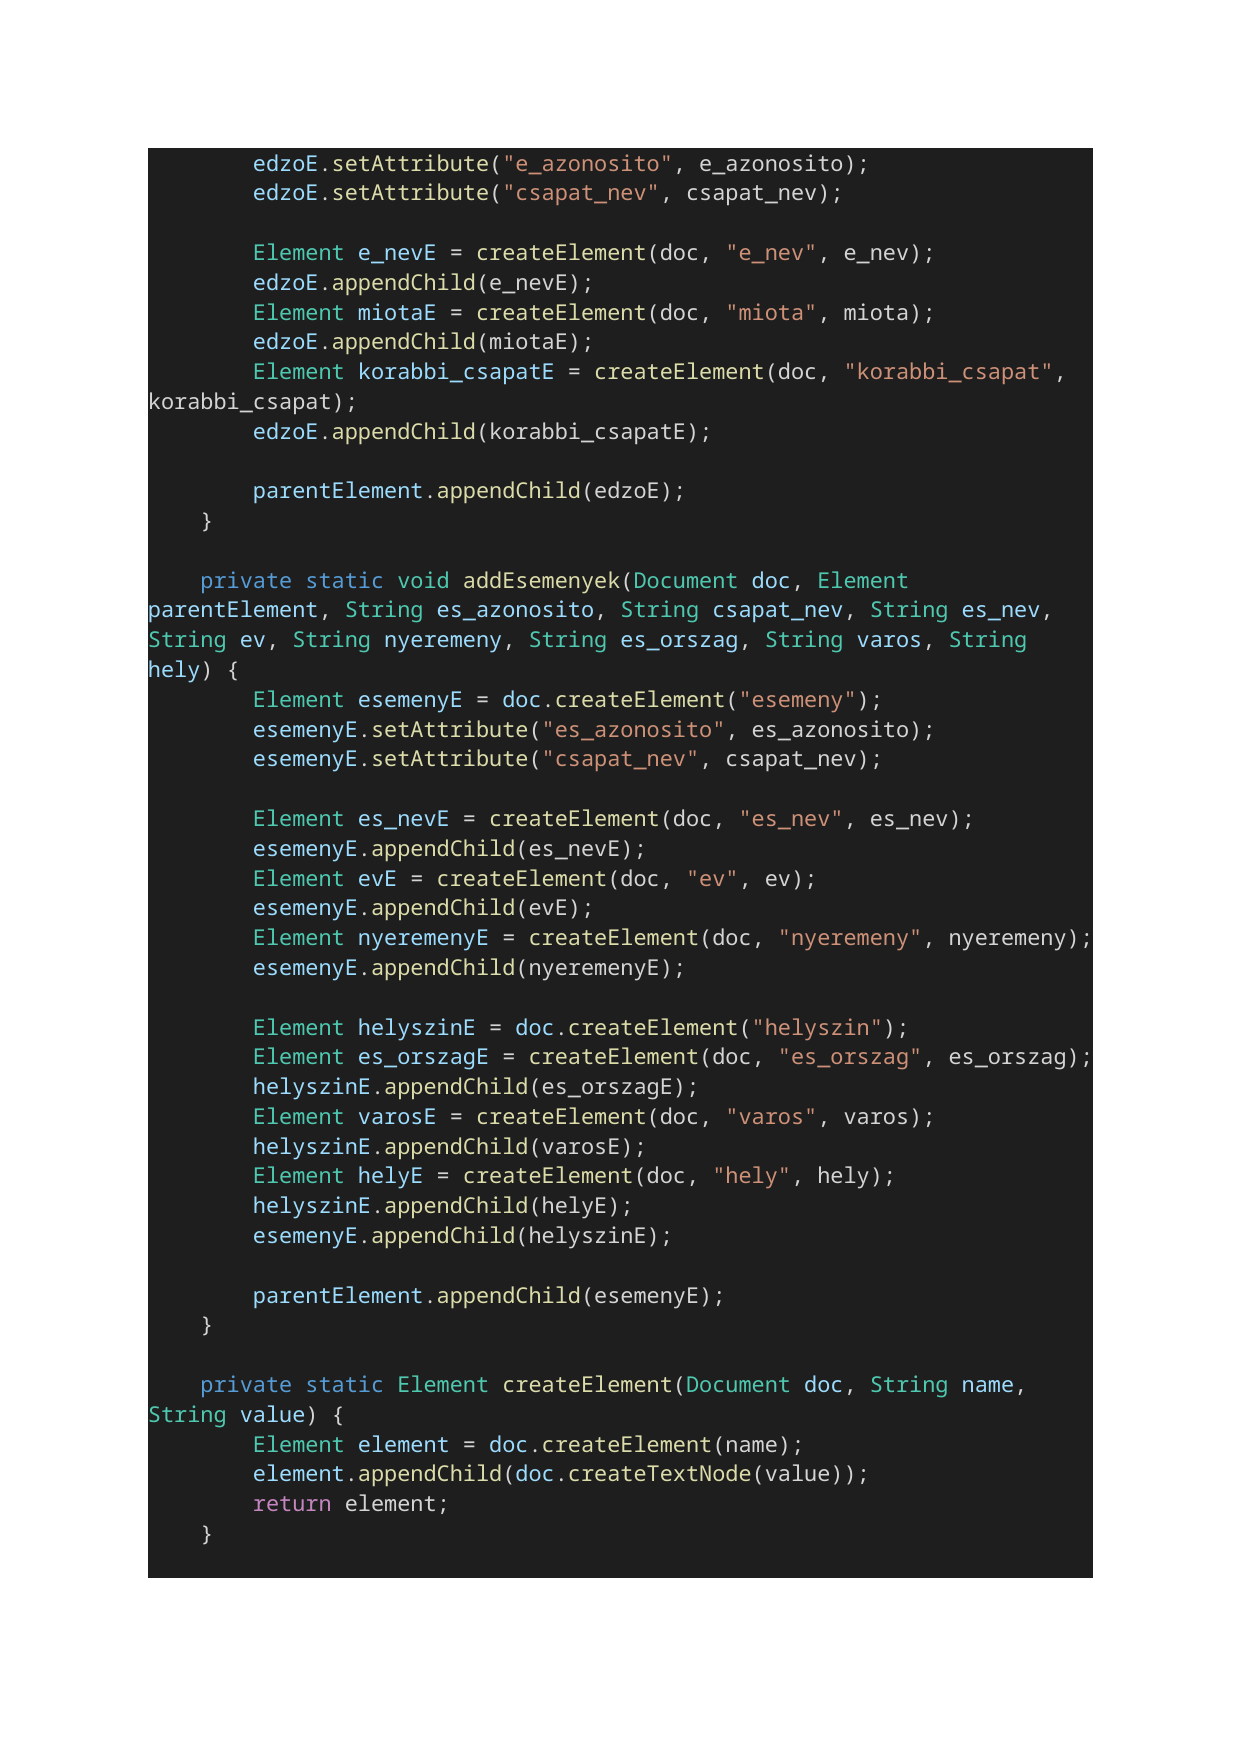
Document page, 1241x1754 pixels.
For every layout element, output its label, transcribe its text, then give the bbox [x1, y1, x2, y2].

text esemenyE.appendChild(helyszinE); [148, 1220, 1093, 1250]
text helyszinE.appendChild(helyE); [148, 1190, 1093, 1220]
text esemenyE.appendChild(nyeremenyE); [148, 952, 1093, 982]
text Element korabbi_csapatE = createElement(doc, "korabbi_csapat", korabbi_csapat); [148, 356, 1093, 416]
text element.appendChild(doc.createTextNode(value)); [148, 1458, 1093, 1488]
text esemenyE.setAttribute("es_azonosito", es_azonosito); [148, 714, 1093, 743]
text edzoE.setAttribute("e_azonosito", e_azonosito); [148, 148, 1093, 177]
text } [148, 1309, 1093, 1339]
text private static Element createElement(Document doc, String name, String value) { [148, 1369, 1093, 1429]
text parentElement.appendChild(edzoE); [148, 475, 1093, 505]
text Element nyeremenyE = createElement(doc, "nyeremeny", nyeremeny); [148, 922, 1093, 952]
text edzoE.appendChild(miotaE); [148, 326, 1093, 356]
text Element helyE = createElement(doc, "hely", hely); [148, 1161, 1093, 1190]
text return element; [148, 1488, 1093, 1518]
text Element helyszinE = doc.createElement("helyszin"); [148, 1012, 1093, 1041]
text private static void addEsemenyek(Document doc, Element parentElement, String es_azonosito, String csapat_nev, String es_nev, String ev, String nyeremeny, String es_orszag, String varos, String hely) { [148, 565, 1093, 684]
text Element element = doc.createElement(name); [148, 1429, 1093, 1458]
text Element e_nevE = createElement(doc, "e_nev", e_nev); [148, 237, 1093, 267]
text } [148, 1518, 1093, 1548]
text edzoE.appendChild(e_nevE); [148, 267, 1093, 297]
text Element esemenyE = doc.createElement("esemeny"); [148, 684, 1093, 714]
text edzoE.appendChild(korabbi_csapatE); [148, 416, 1093, 446]
text Element evE = createElement(doc, "ev", ev); [148, 863, 1093, 892]
text Element es_orszagE = createElement(doc, "es_orszag", es_orszag); [148, 1041, 1093, 1071]
text edzoE.setAttribute("csapat_nev", csapat_nev); [148, 177, 1093, 207]
text helyszinE.appendChild(varosE); [148, 1131, 1093, 1161]
text parentElement.appendChild(esemenyE); [148, 1280, 1093, 1309]
text Element miotaE = createElement(doc, "miota", miota); [148, 297, 1093, 326]
text esemenyE.setAttribute("csapat_nev", csapat_nev); [148, 743, 1093, 773]
text Element varosE = createElement(doc, "varos", varos); [148, 1101, 1093, 1131]
text } [148, 505, 1093, 535]
text helyszinE.appendChild(es_orszagE); [148, 1071, 1093, 1101]
text esemenyE.appendChild(evE); [148, 892, 1093, 922]
text esemenyE.appendChild(es_nevE); [148, 833, 1093, 863]
text Element es_nevE = createElement(doc, "es_nev", es_nev); [148, 803, 1093, 833]
